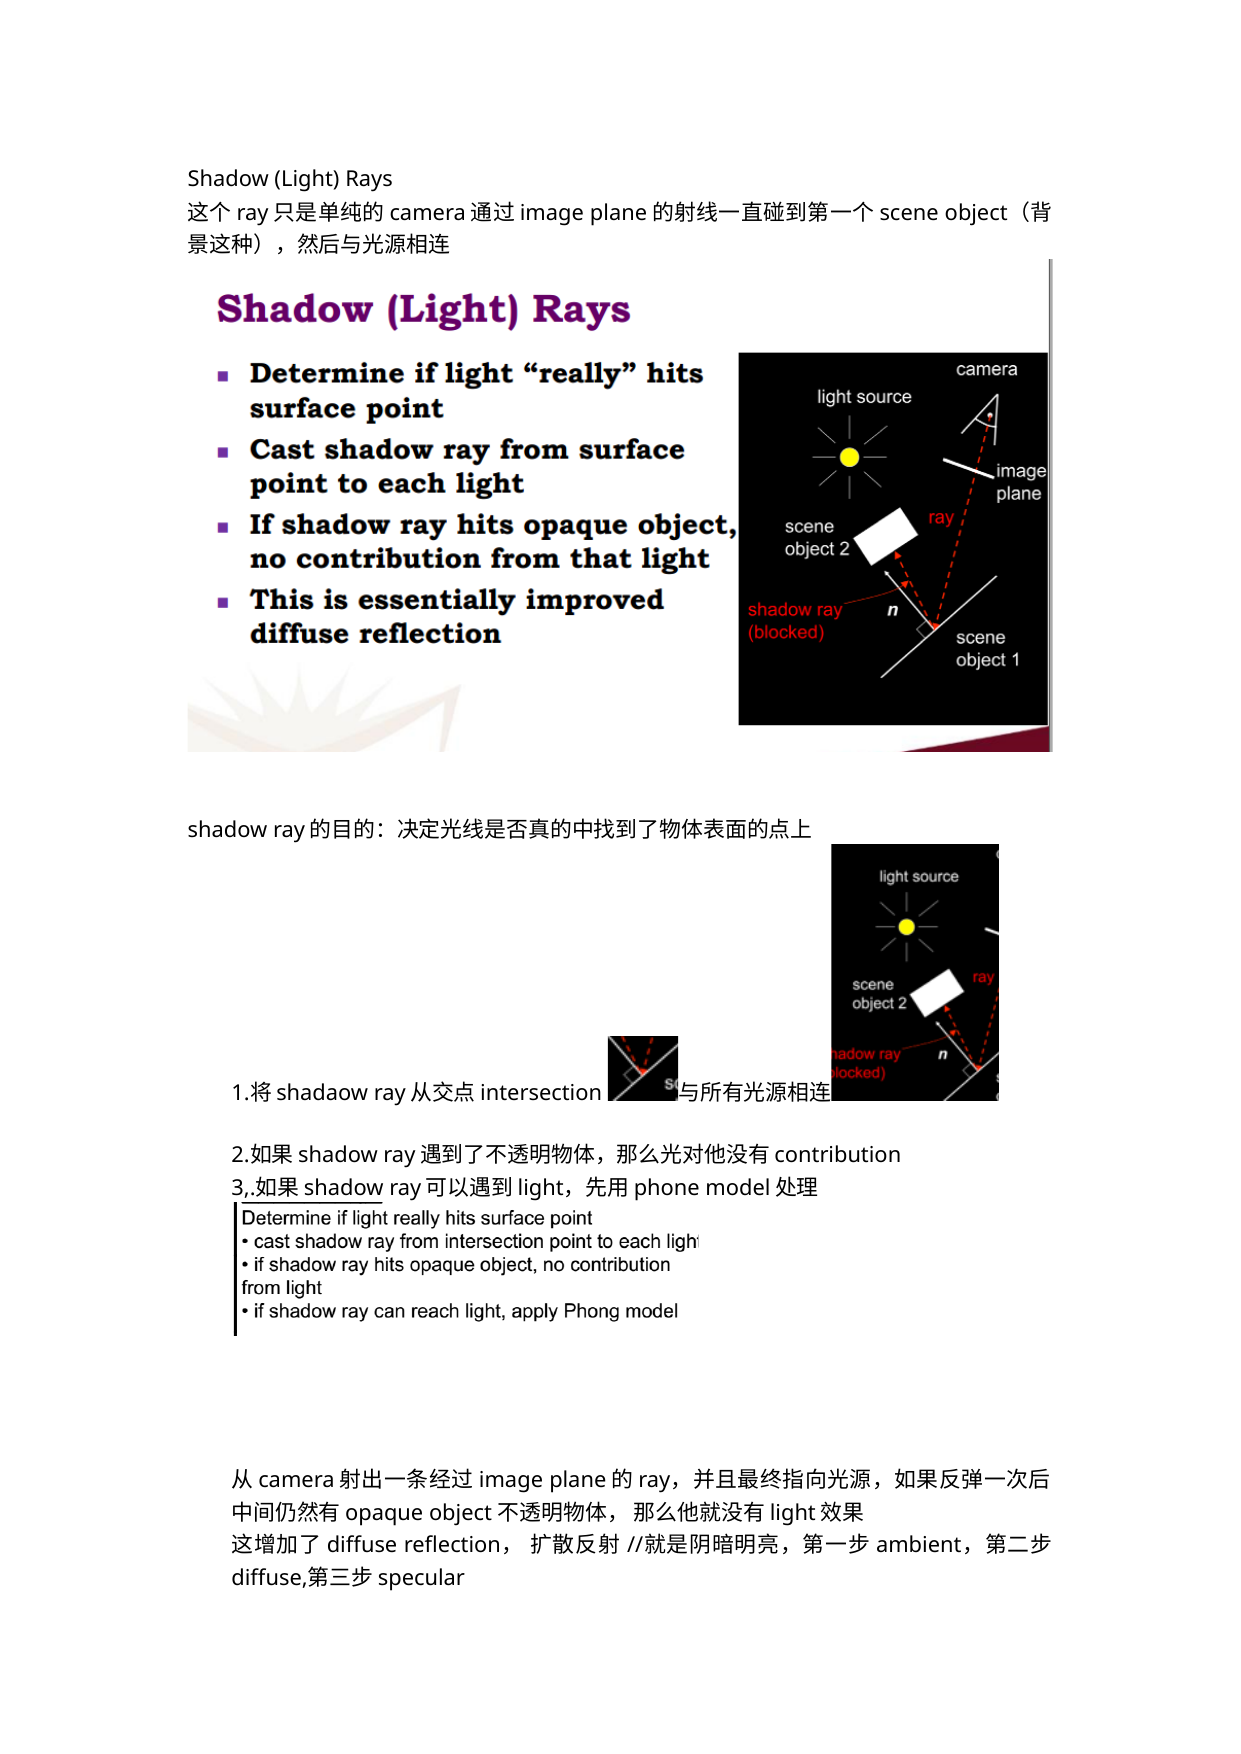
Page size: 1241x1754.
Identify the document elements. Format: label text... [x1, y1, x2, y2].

text 这个ray只是单纯的camera通过image plane的射线一直碰到第一个scene object（背景这种），然后与光源相连 [187, 194, 1053, 259]
picture [607, 1036, 679, 1101]
picture [831, 844, 999, 1101]
text 2.如果shadow ray遇到了不透明物体，那么光对他没有contribution [231, 1137, 1053, 1169]
text 3,.如果shadow ray可以遇到light，先用phone model处理 [231, 1169, 1053, 1202]
text 1.将shadaow ray从交点intersection 与所有光源相连 [231, 844, 1053, 1137]
text Shadow (Light) Rays [187, 162, 1053, 194]
text 从camera射出一条经过image plane的ray，并且最终指向光源，如果反弹一次后中间仍然有opaque object 不透明物体， 那么他就没有light效果 [231, 1462, 1053, 1527]
picture [187, 259, 1053, 752]
picture [231, 1202, 699, 1336]
text 这增加了diffuse reflection， 扩散反射 //就是阴暗明亮，第一步ambient，第二步diffuse,第三步specular [231, 1527, 1053, 1592]
text shadow ray的目的：决定光线是否真的中找到了物体表面的点上 [187, 812, 1053, 844]
